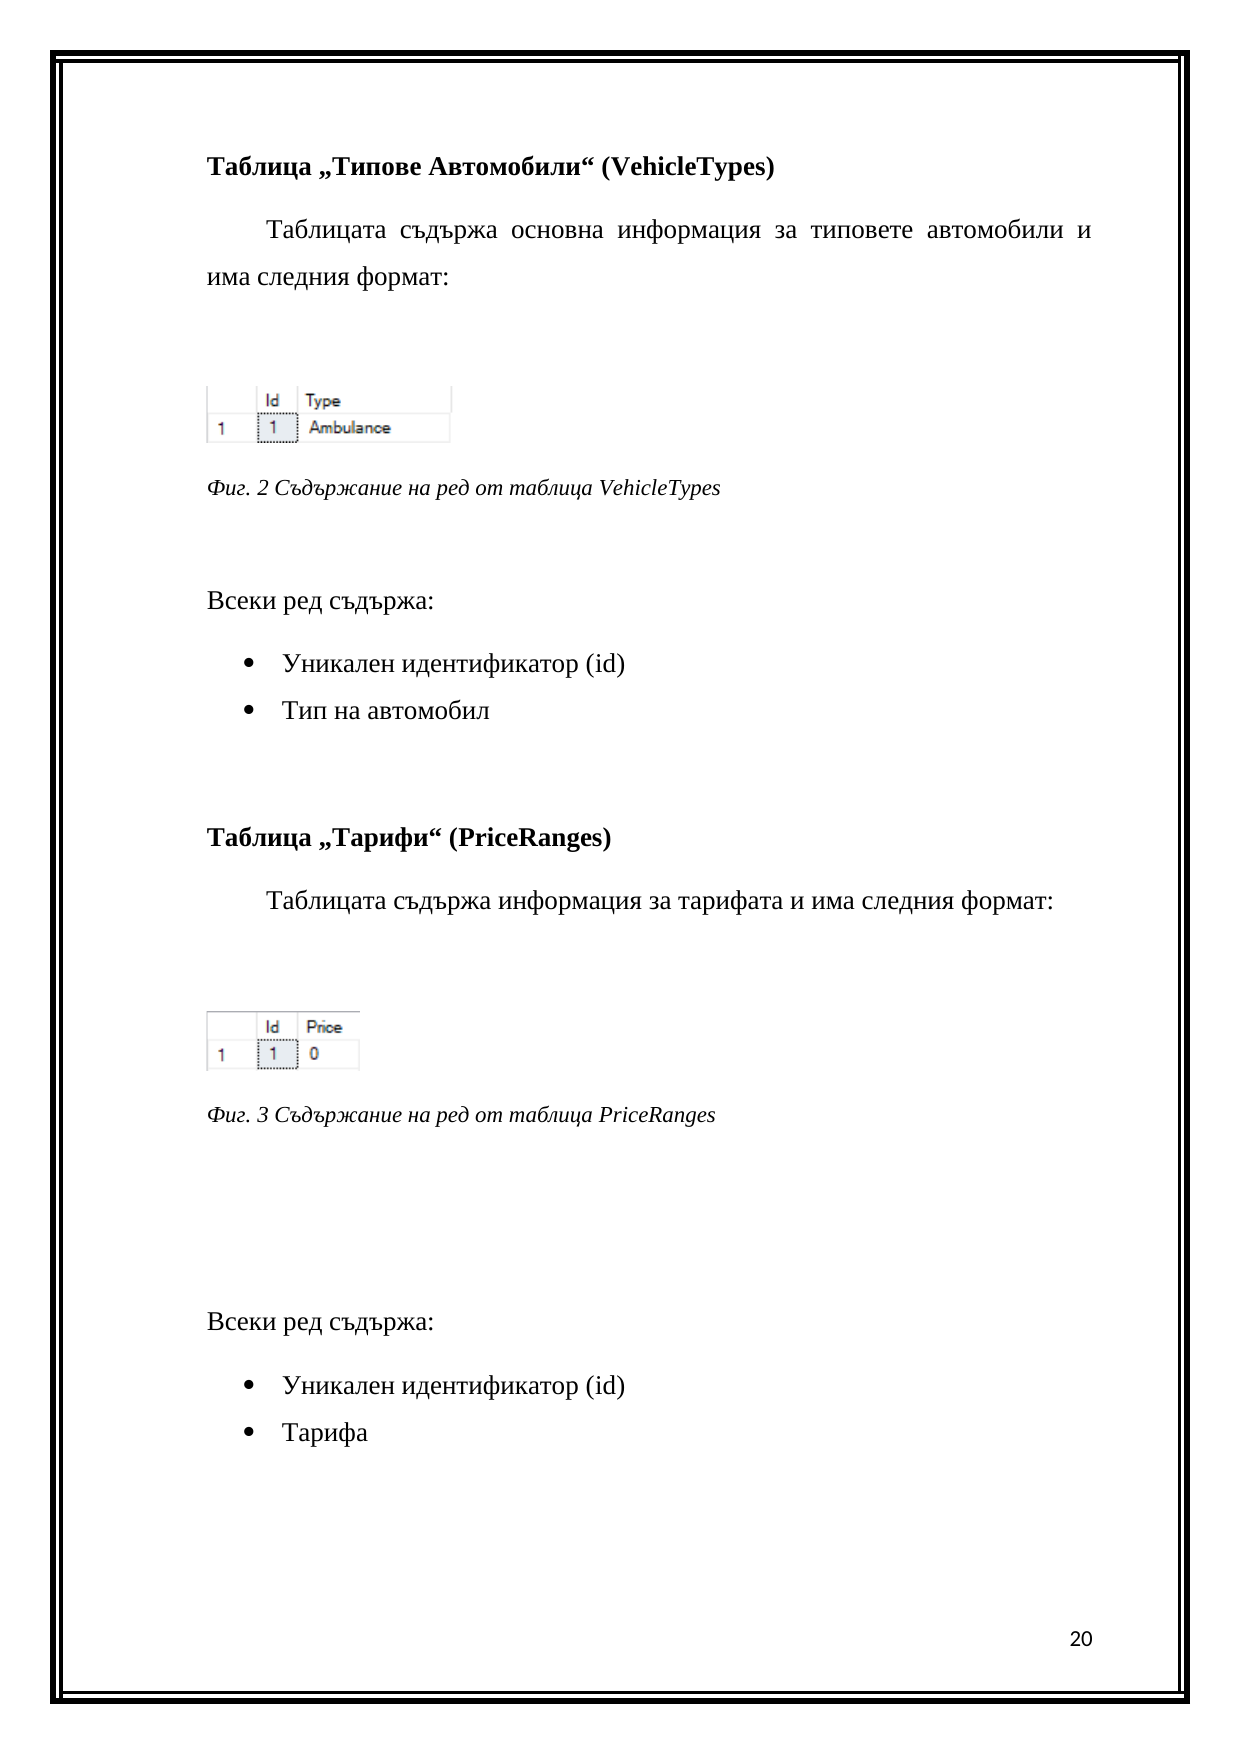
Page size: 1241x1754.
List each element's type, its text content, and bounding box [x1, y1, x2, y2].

text Таблицата съдържа основна информация за типовете автомобили и има следния формат: [207, 213, 1092, 291]
picture [206, 386, 454, 443]
text Фиг. 3 Съдържание на ред от таблица PriceRanges [207, 1101, 1092, 1127]
text Таблица „Тарифи“ (PriceRanges) [207, 821, 1092, 852]
text Всеки ред съдържа: [207, 1305, 1092, 1337]
list Тарифа [244, 1416, 1092, 1447]
text Всеки ред съдържа: [207, 584, 1092, 615]
text Фиг. 2 Съдържание на ред от таблица VehicleTypes [207, 473, 1092, 500]
picture [206, 1011, 360, 1071]
list Уникален идентификатор (id) [244, 1369, 1092, 1400]
text Таблицата съдържа информация за тарифата и има следния формат: [207, 884, 1092, 916]
text Таблица „Типове Автомобили“ (VehicleTypes) [207, 150, 1092, 181]
list Тип на автомобил [244, 694, 1092, 726]
list Уникален идентификатор (id) [244, 647, 1092, 679]
